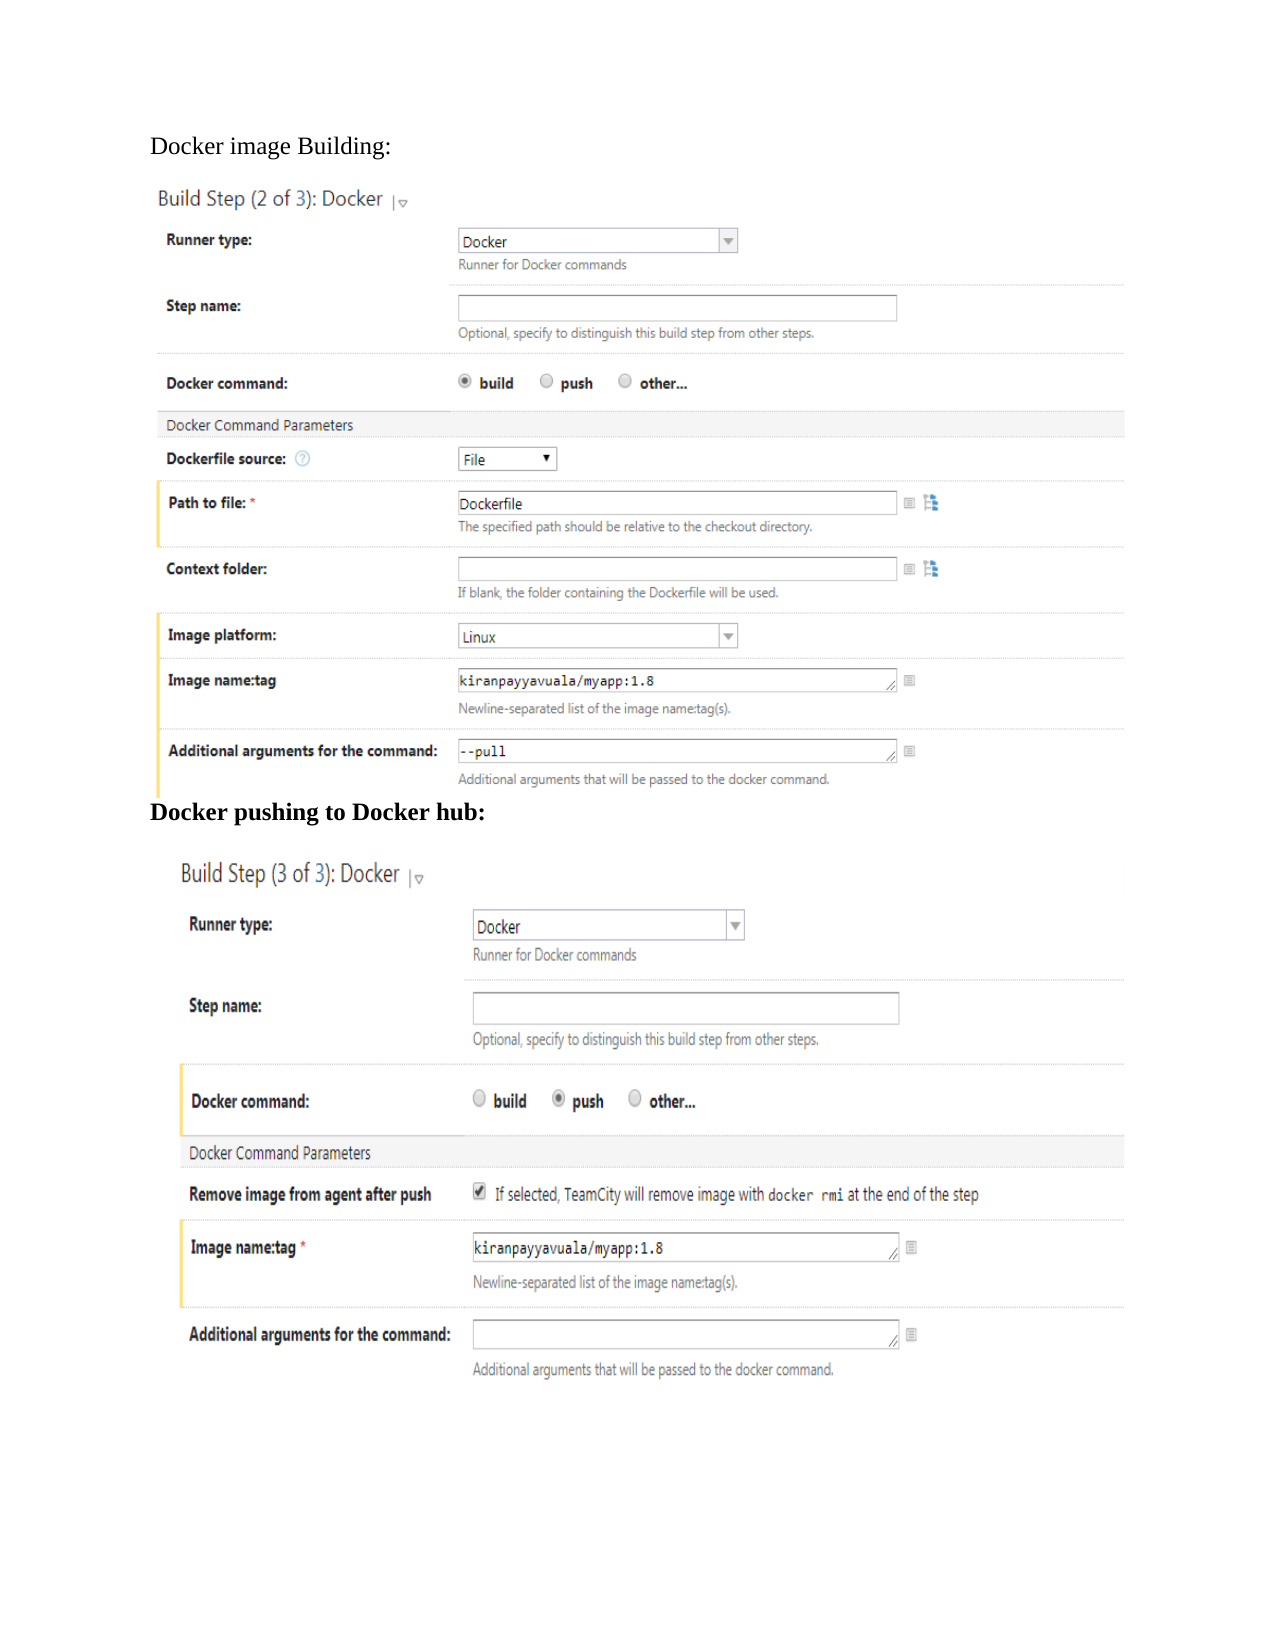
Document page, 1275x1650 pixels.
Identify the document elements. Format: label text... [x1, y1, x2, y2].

picture [150, 826, 1125, 1414]
picture [150, 186, 1125, 798]
text Docker image Building: [150, 131, 1125, 160]
text Docker pushing to Docker hub: [150, 798, 1125, 826]
